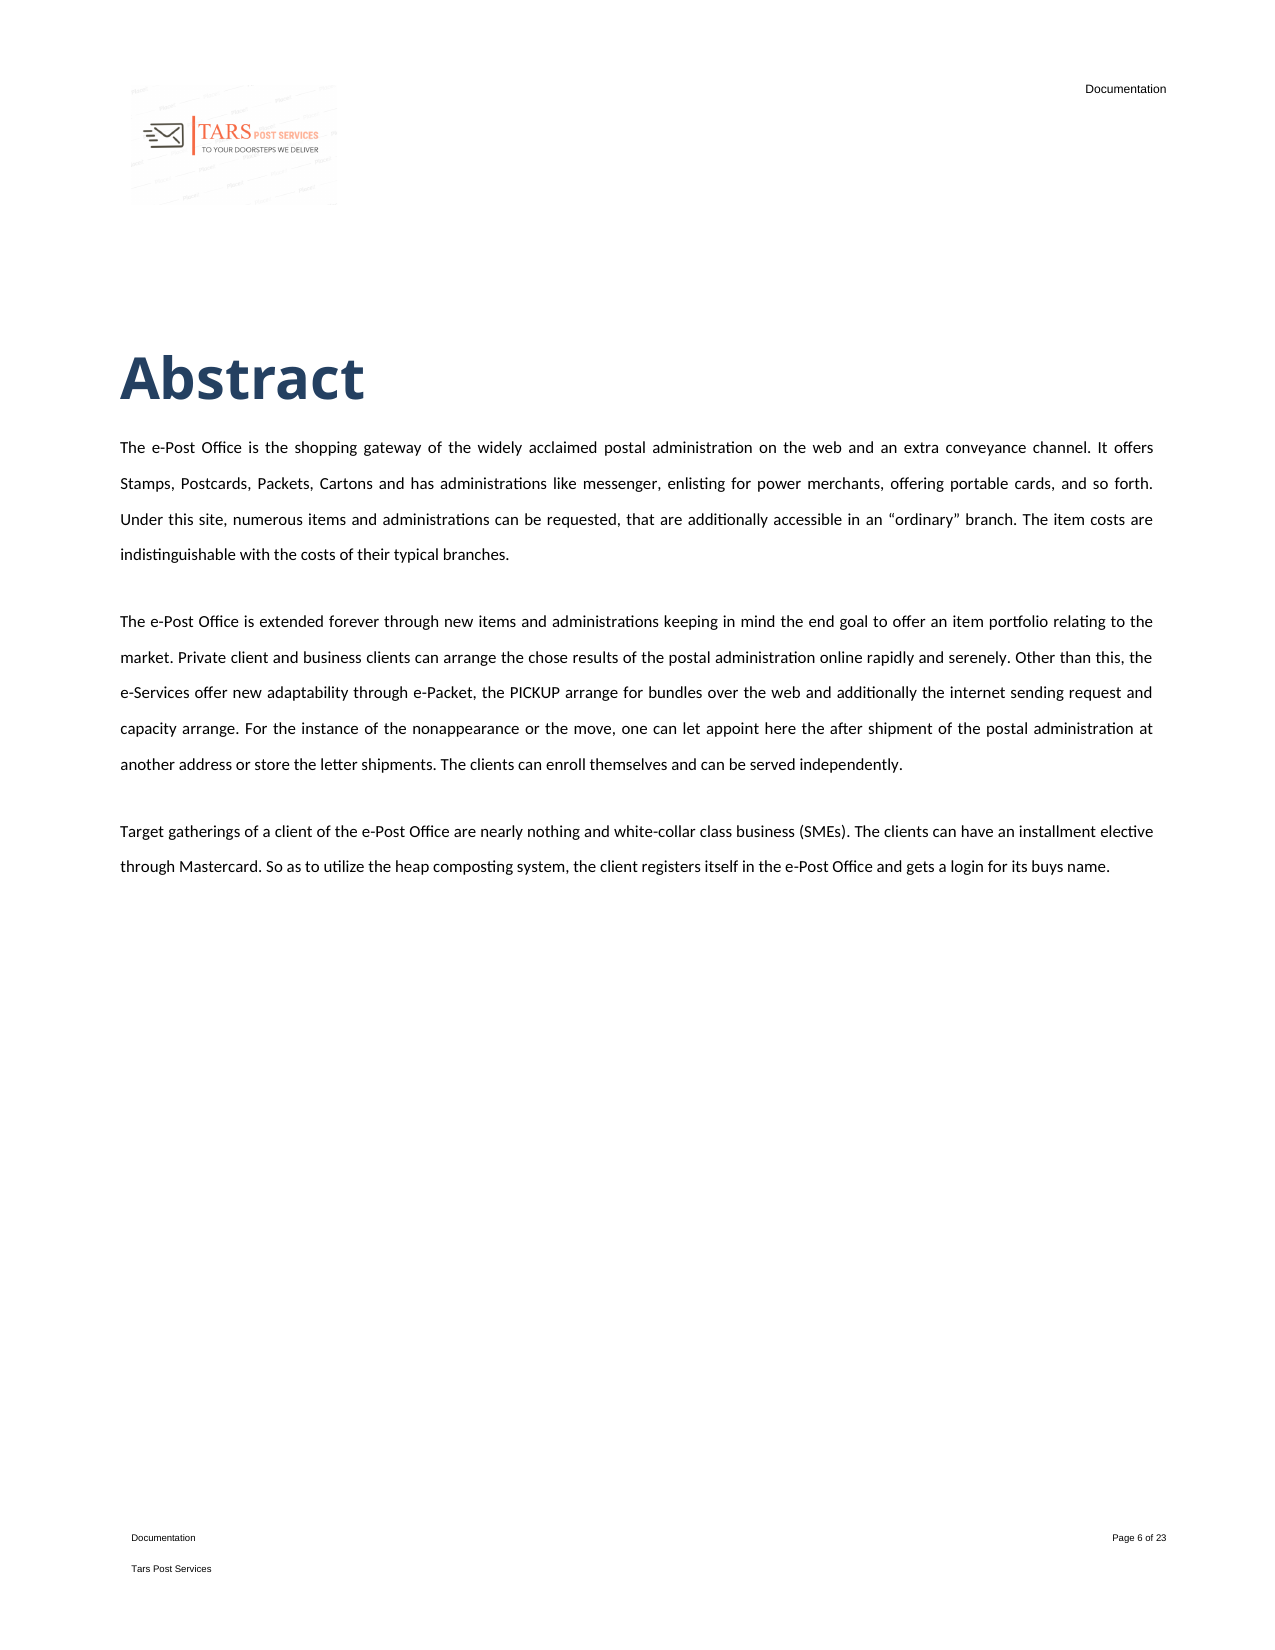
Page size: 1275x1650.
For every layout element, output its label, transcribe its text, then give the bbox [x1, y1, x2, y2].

title Abstract [120, 280, 1155, 416]
text Target gatherings of a client of the e-Post Office are nearly nothing and white-collar class business (SMEs). The clients can have an installment elective through Mastercard. So as to utilize the heap composting system, the client registers itself in the e-Post Office and gets a login for its buys name. [120, 806, 1155, 877]
text The e-Post Office is extended forever through new items and administrations keeping in mind the end goal to offer an item portfolio relating to the market. Private client and business clients can arrange the chose results of the postal administration online rapidly and serenely. Other than this, the e-Services offer new adaptability through e-Packet, the PICKUP arrange for bundles over the web and additionally the internet sending request and capacity arrange. For the instance of the nonappearance or the move, one can let appoint here the after shipment of the postal administration at another address or store the letter shipments. The clients can enroll themselves and can be served independently. [120, 596, 1155, 774]
picture [131, 85, 338, 205]
text The e-Post Office is the shopping gateway of the widely acclaimed postal administration on the web and an extra conveyance channel. It offers Stamps, Postcards, Packets, Cartons and has administrations like messenger, enlisting for power merchants, offering portable cards, and so forth. Under this site, numerous items and administrations can be requested, that are additionally accessible in an “ordinary” branch. The item costs are indistinguishable with the costs of their typical branches. [120, 422, 1155, 565]
